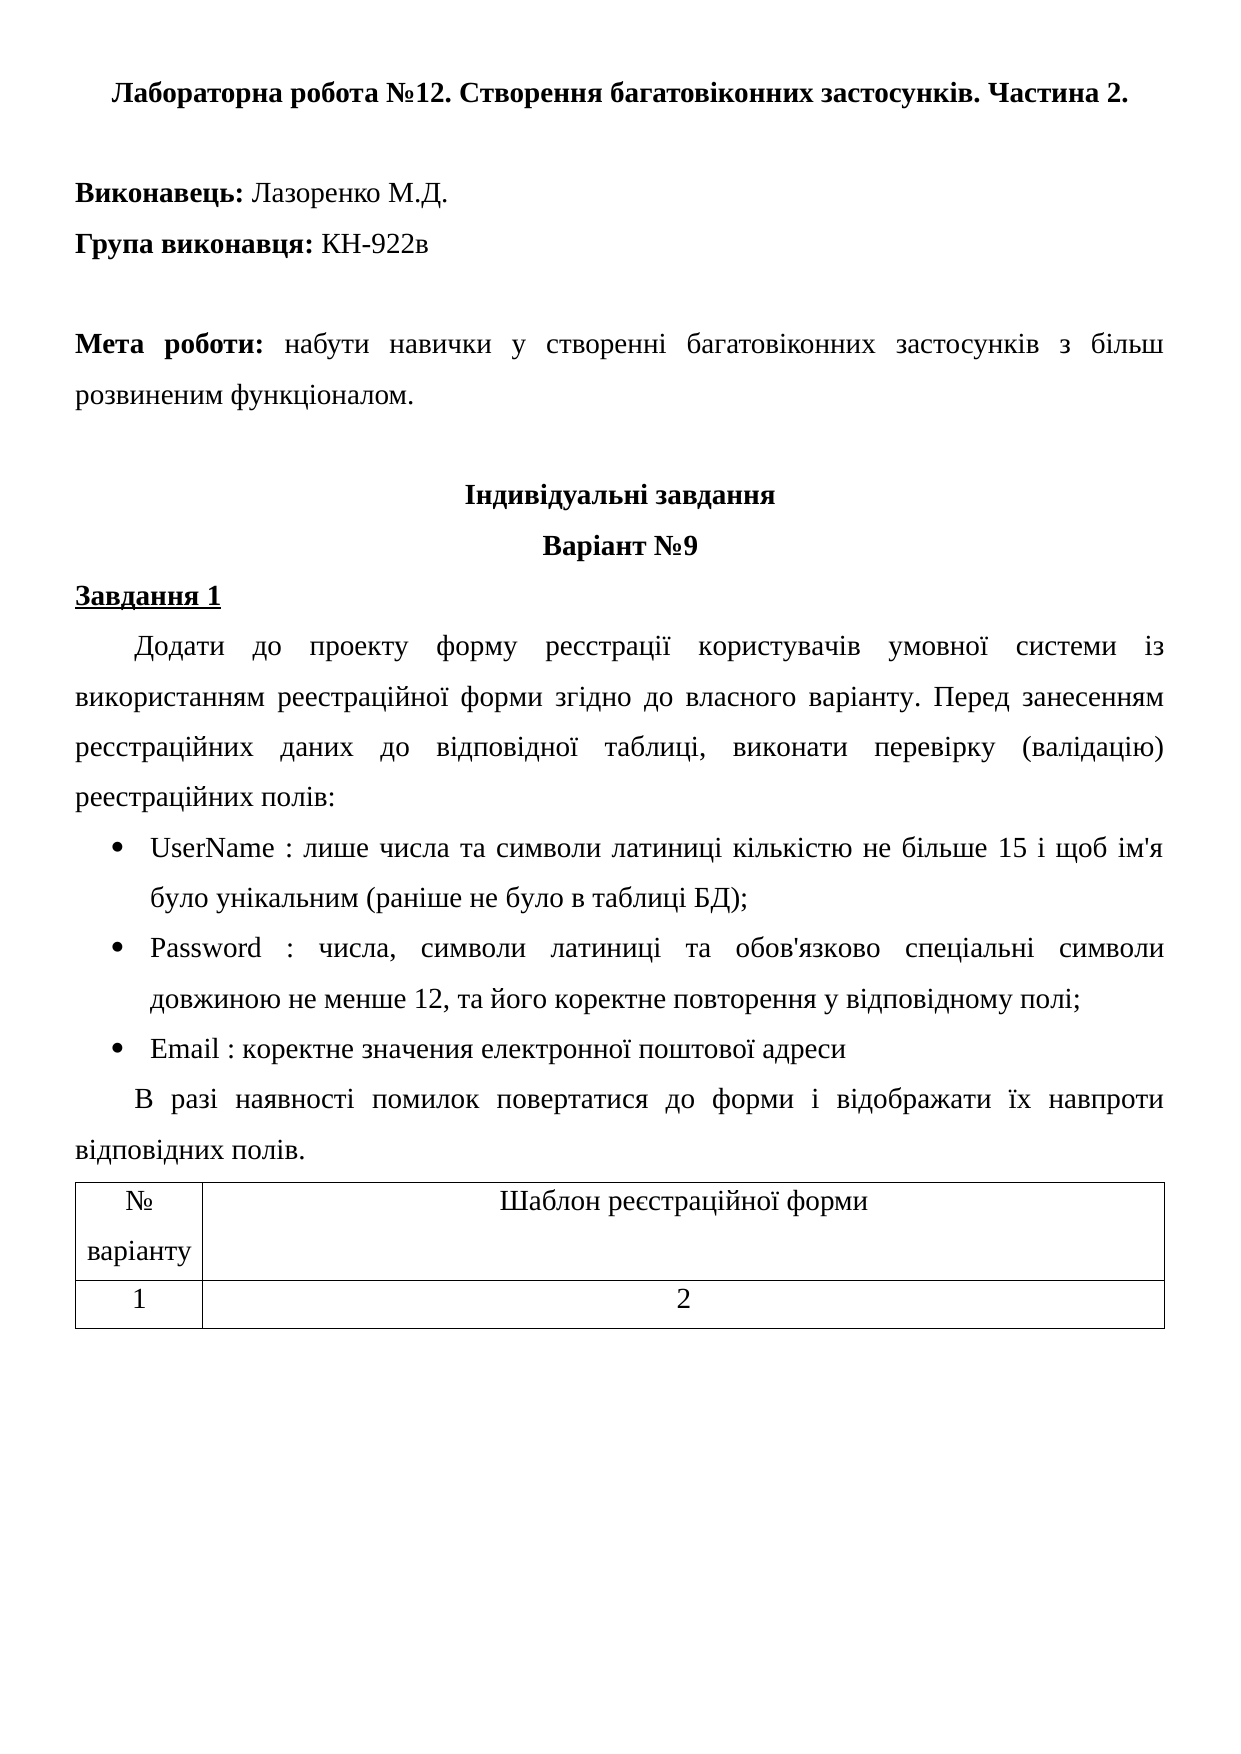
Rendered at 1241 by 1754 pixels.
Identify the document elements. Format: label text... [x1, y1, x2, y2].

list UserName : лише числа та символи латиниці кількістю не більше 15 i щоб ім'я було унікальним (раніше не було в таблиці БД); [112, 830, 1165, 914]
text Виконавець: Лазоренко М.Д. [75, 176, 1165, 209]
table_cell 1 [76, 1281, 202, 1328]
text Додати до проекту форму ресстрації користувачів умовної системи із використанням реестраційної форми згідно до власного варіанту. Перед занесенням ресстраційних даних до відповідної таблиці, виконати перевірку (валідацію) реестраційних полів: [75, 628, 1165, 813]
text Лабораторна робота №12. Створення багатовіконних застосунків. Частина 2. [75, 75, 1165, 108]
text Індивідуальні завдання [75, 477, 1165, 511]
text Мета роботи: набути навички у створенні багатовіконних застосунків з більш розвиненим функціоналом. [75, 327, 1165, 410]
text Група виконавця: КН-922в [75, 226, 1165, 259]
text Завдання 1 [75, 578, 1165, 612]
text Варіант №9 [75, 528, 1165, 561]
text В разі наявності помилок повертатися до форми і відображати їх навпроти відповідних полів. [75, 1082, 1165, 1165]
list Password : числа, символи латиниці та обов'язково спеціальні символи довжиною не менше 12, та його коректне повторення у відповідному полі; [112, 930, 1165, 1014]
list Email : коректне значения електронної поштової адреси [112, 1031, 1165, 1065]
table_header Шаблон реєстраційної форми [203, 1183, 1164, 1280]
table_header № варіанту [76, 1183, 202, 1280]
table_cell 2 [203, 1281, 1164, 1328]
